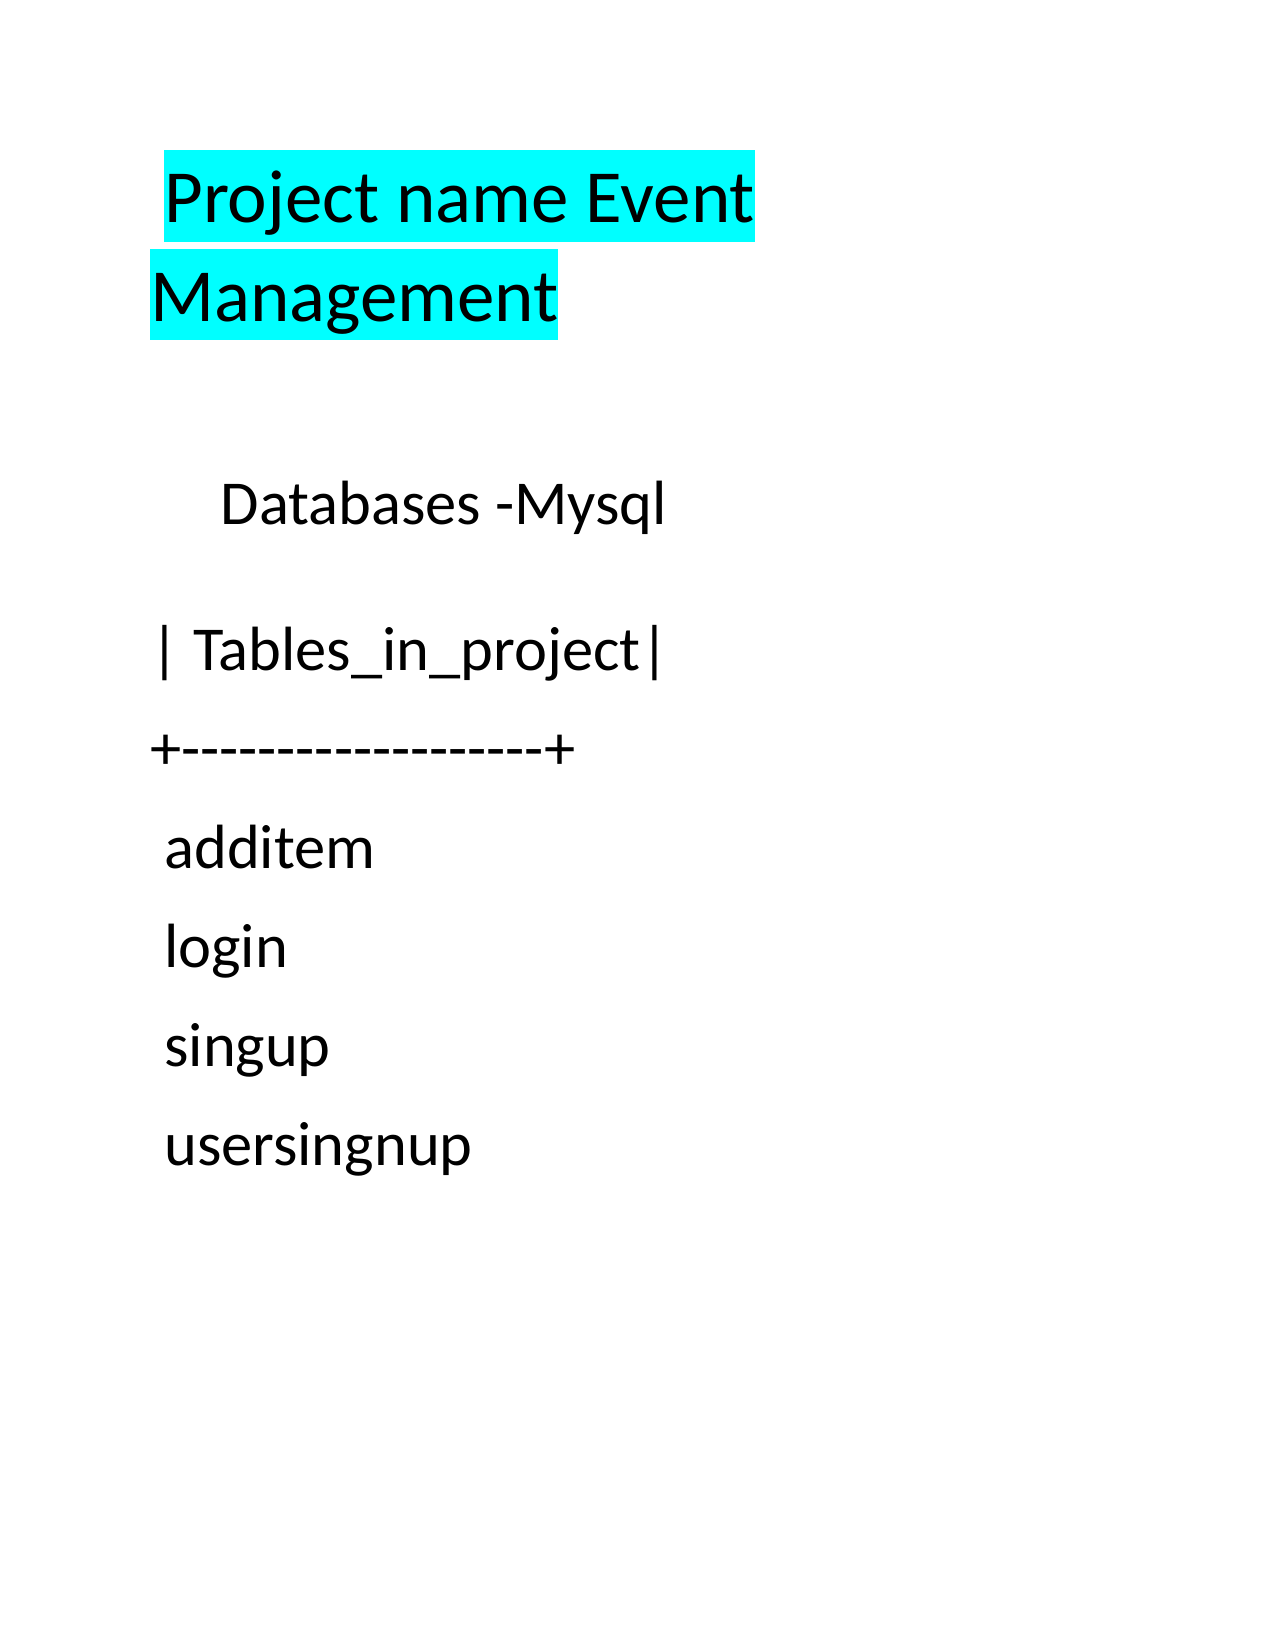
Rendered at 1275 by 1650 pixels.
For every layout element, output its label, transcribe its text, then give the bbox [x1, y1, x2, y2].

text login [150, 907, 1125, 983]
text singup [150, 1006, 1125, 1082]
text usersingnup [150, 1105, 1125, 1181]
text | Tables_in_project| [150, 609, 1125, 686]
text Project name Event Management [150, 150, 1125, 340]
text Databases -Mysql [150, 463, 1125, 540]
text +-------------------+ [150, 708, 1125, 785]
text additem [150, 807, 1125, 884]
